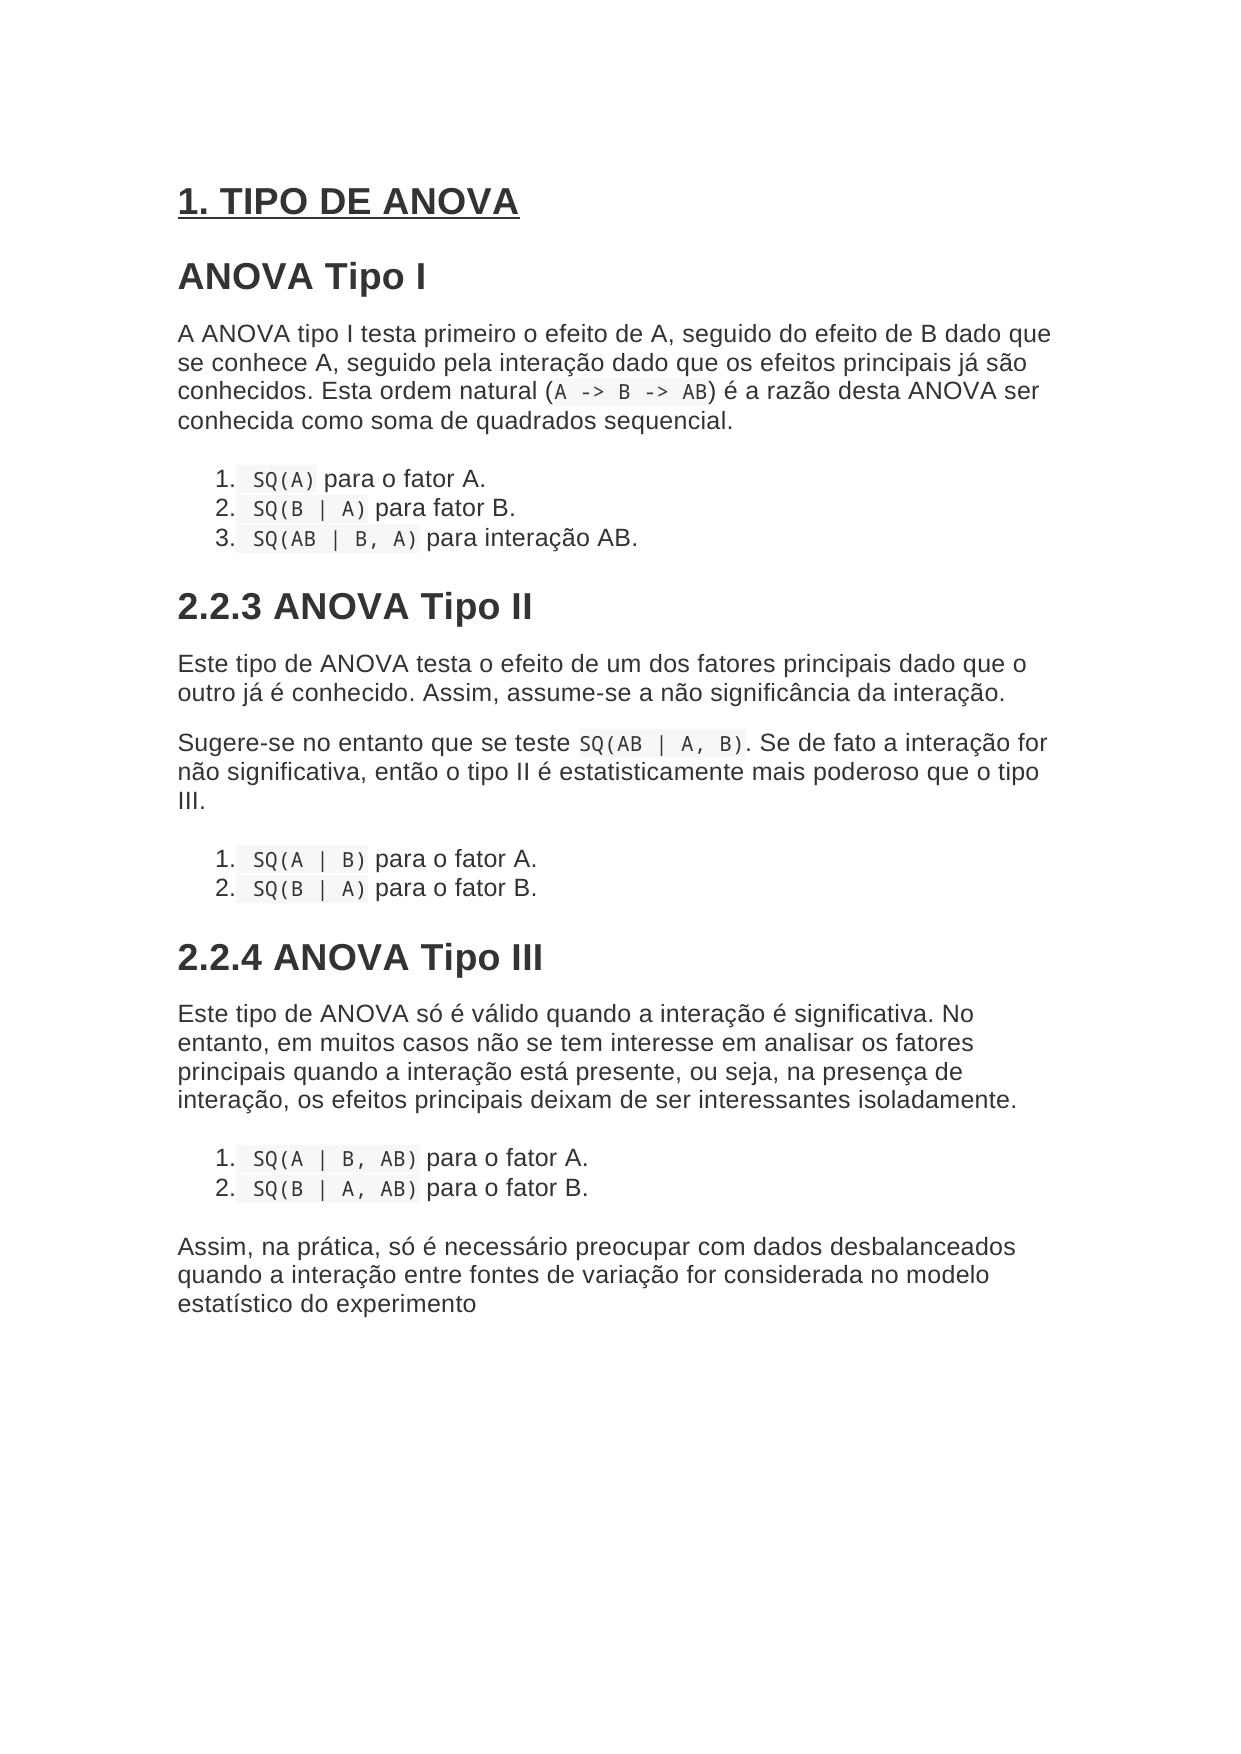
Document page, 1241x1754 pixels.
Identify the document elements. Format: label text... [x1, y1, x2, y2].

list SQ(AB | B, A) para interação AB. [237, 523, 1063, 553]
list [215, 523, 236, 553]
text A ANOVA tipo I testa primeiro o efeito de A, seguido do efeito de B dado que se conhece A, seguido pela interação dado que os efeitos principais já são conhecidos. Esta ordem natural (A -> B -> AB) é a razão desta ANOVA ser conhecida como soma de quadrados sequencial. [177, 319, 1063, 435]
text ANOVA Tipo I [177, 254, 1063, 298]
text 2.2.4 ANOVA Tipo III [177, 935, 1063, 978]
text 2.2.3 ANOVA Tipo II [177, 584, 1063, 628]
text Sugere-se no entanto que se teste SQ(AB | A, B). Se de fato a interação for não significativa, então o tipo II é estatisticamente mais poderoso que o tipo III. [177, 728, 1063, 815]
list SQ(A | B) para o fator A. [237, 844, 1063, 873]
text Este tipo de ANOVA testa o efeito de um dos fatores principais dado que o outro já é conhecido. Assim, assume-se a não significância da interação. [177, 649, 1063, 706]
list SQ(B | A) para o fator B. [215, 873, 1063, 903]
list SQ(A) para o fator A. [237, 464, 1063, 493]
text Este tipo de ANOVA só é válido quando a interação é significativa. No entanto, em muitos casos não se tem interesse em analisar os fatores principais quando a interação está presente, ou seja, na presença de interação, os efeitos principais deixam de ser interessantes isoladamente. [177, 999, 1063, 1114]
list SQ(B | A) para fator B. [215, 493, 1063, 523]
text Assim, na prática, só é necessário preocupar com dados desbalanceados quando a interação entre fontes de variação for considerada no modelo estatístico do experimento [177, 1232, 1063, 1318]
list SQ(B | A, AB) para o fator B. [237, 1173, 1063, 1203]
list SQ(A | B, AB) para o fator A. [215, 1143, 1063, 1173]
text 1. TIPO DE ANOVA [177, 179, 1063, 223]
